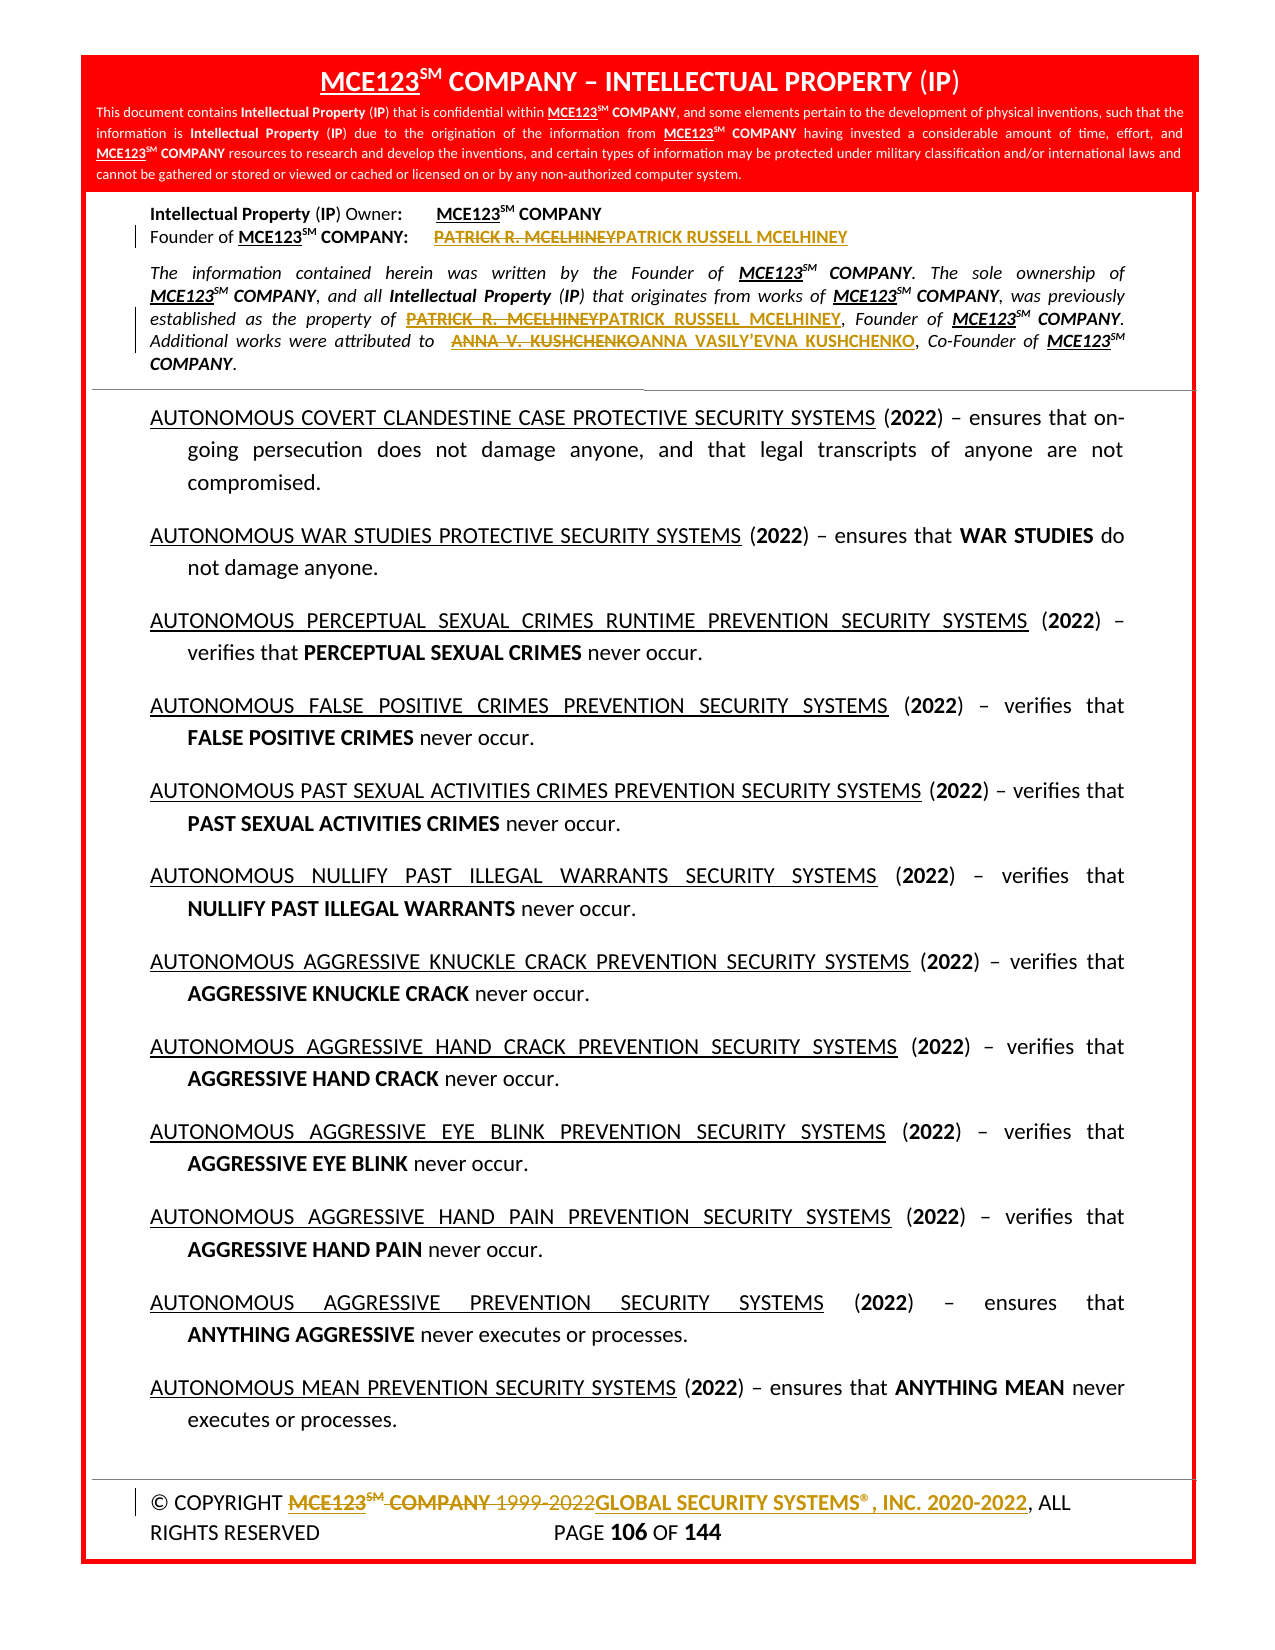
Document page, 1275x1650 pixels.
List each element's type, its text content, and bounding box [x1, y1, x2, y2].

text AUTONOMOUS AGGRESSIVE PREVENTION SECURITY SYSTEMS (2022) – ensures that ANYTHING AGGRESSIVE never executes or processes. [150, 1288, 1125, 1348]
text AUTONOMOUS AGGRESSIVE EYE BLINK PREVENTION SECURITY SYSTEMS (2022) – verifies that AGGRESSIVE EYE BLINK never occur. [150, 1117, 1125, 1177]
text AUTONOMOUS MEAN PREVENTION SECURITY SYSTEMS (2022) – ensures that ANYTHING MEAN never executes or processes. [150, 1373, 1125, 1433]
text AUTONOMOUS AGGRESSIVE HAND CRACK PREVENTION SECURITY SYSTEMS (2022) – verifies that AGGRESSIVE HAND CRACK never occur. [150, 1032, 1125, 1092]
text AUTONOMOUS AGGRESSIVE KNUCKLE CRACK PREVENTION SECURITY SYSTEMS (2022) – verifies that AGGRESSIVE KNUCKLE CRACK never occur. [150, 947, 1125, 1007]
text AUTONOMOUS COVERT CLANDESTINE CASE PROTECTIVE SECURITY SYSTEMS (2022) – ensures that on-going persecution does not damage anyone, and that legal transcripts of anyone are not compromised. [150, 403, 1125, 496]
text AUTONOMOUS AGGRESSIVE HAND PAIN PREVENTION SECURITY SYSTEMS (2022) – verifies that AGGRESSIVE HAND PAIN never occur. [150, 1202, 1125, 1263]
text AUTONOMOUS WAR STUDIES PROTECTIVE SECURITY SYSTEMS (2022) – ensures that WAR STUDIES do not damage anyone. [150, 521, 1125, 581]
text AUTONOMOUS NULLIFY PAST ILLEGAL WARRANTS SECURITY SYSTEMS (2022) – verifies that NULLIFY PAST ILLEGAL WARRANTS never occur. [150, 862, 1125, 922]
text AUTONOMOUS PAST SEXUAL ACTIVITIES CRIMES PREVENTION SECURITY SYSTEMS (2022) – verifies that PAST SEXUAL ACTIVITIES CRIMES never occur. [150, 776, 1125, 837]
text AUTONOMOUS FALSE POSITIVE CRIMES PREVENTION SECURITY SYSTEMS (2022) – verifies that FALSE POSITIVE CRIMES never occur. [150, 691, 1125, 751]
text AUTONOMOUS PERCEPTUAL SEXUAL CRIMES RUNTIME PREVENTION SECURITY SYSTEMS (2022) – verifies that PERCEPTUAL SEXUAL CRIMES never occur. [150, 606, 1125, 666]
